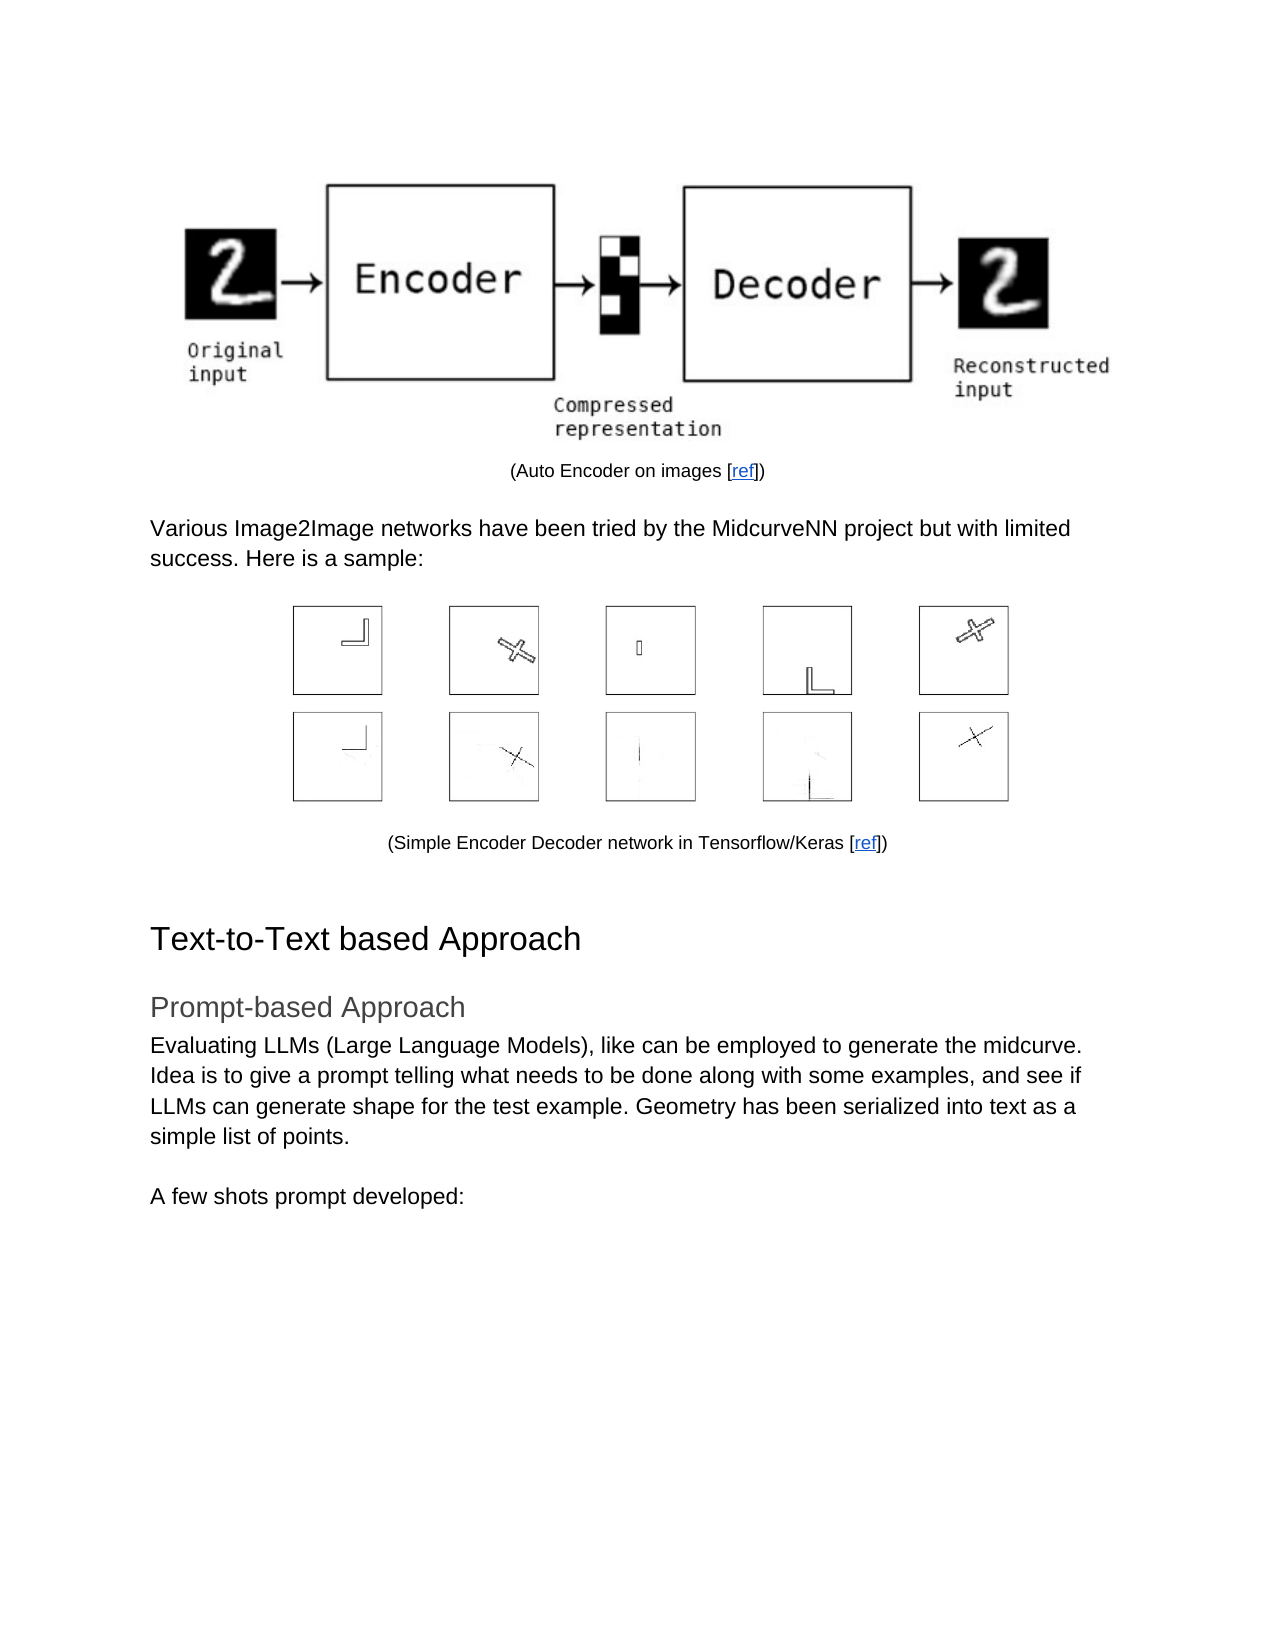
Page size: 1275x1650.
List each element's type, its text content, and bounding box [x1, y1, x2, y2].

text (Auto Encoder on images [ref]) [150, 460, 1125, 482]
picture [150, 150, 1125, 457]
text A few shots prompt developed: [150, 1183, 1125, 1209]
text Various Image2Image networks have been tried by the MidcurveNN project but with limited success. Here is a sample: [150, 515, 1125, 572]
text Evaluating LLMs (Large Language Models), like can be employed to generate the midcurve. Idea is to give a prompt telling what needs to be done along with some examples, and see if LLMs can generate shape for the test example. Geometry has been serialized into text as a simple list of points. [150, 1032, 1125, 1149]
subtitle Text-to-Text based Approach [150, 918, 1125, 957]
picture [150, 575, 1125, 828]
text (Simple Encoder Decoder network in Tensorflow/Keras [ref]) [150, 831, 1125, 853]
subtitle Prompt-based Approach [150, 990, 1125, 1024]
